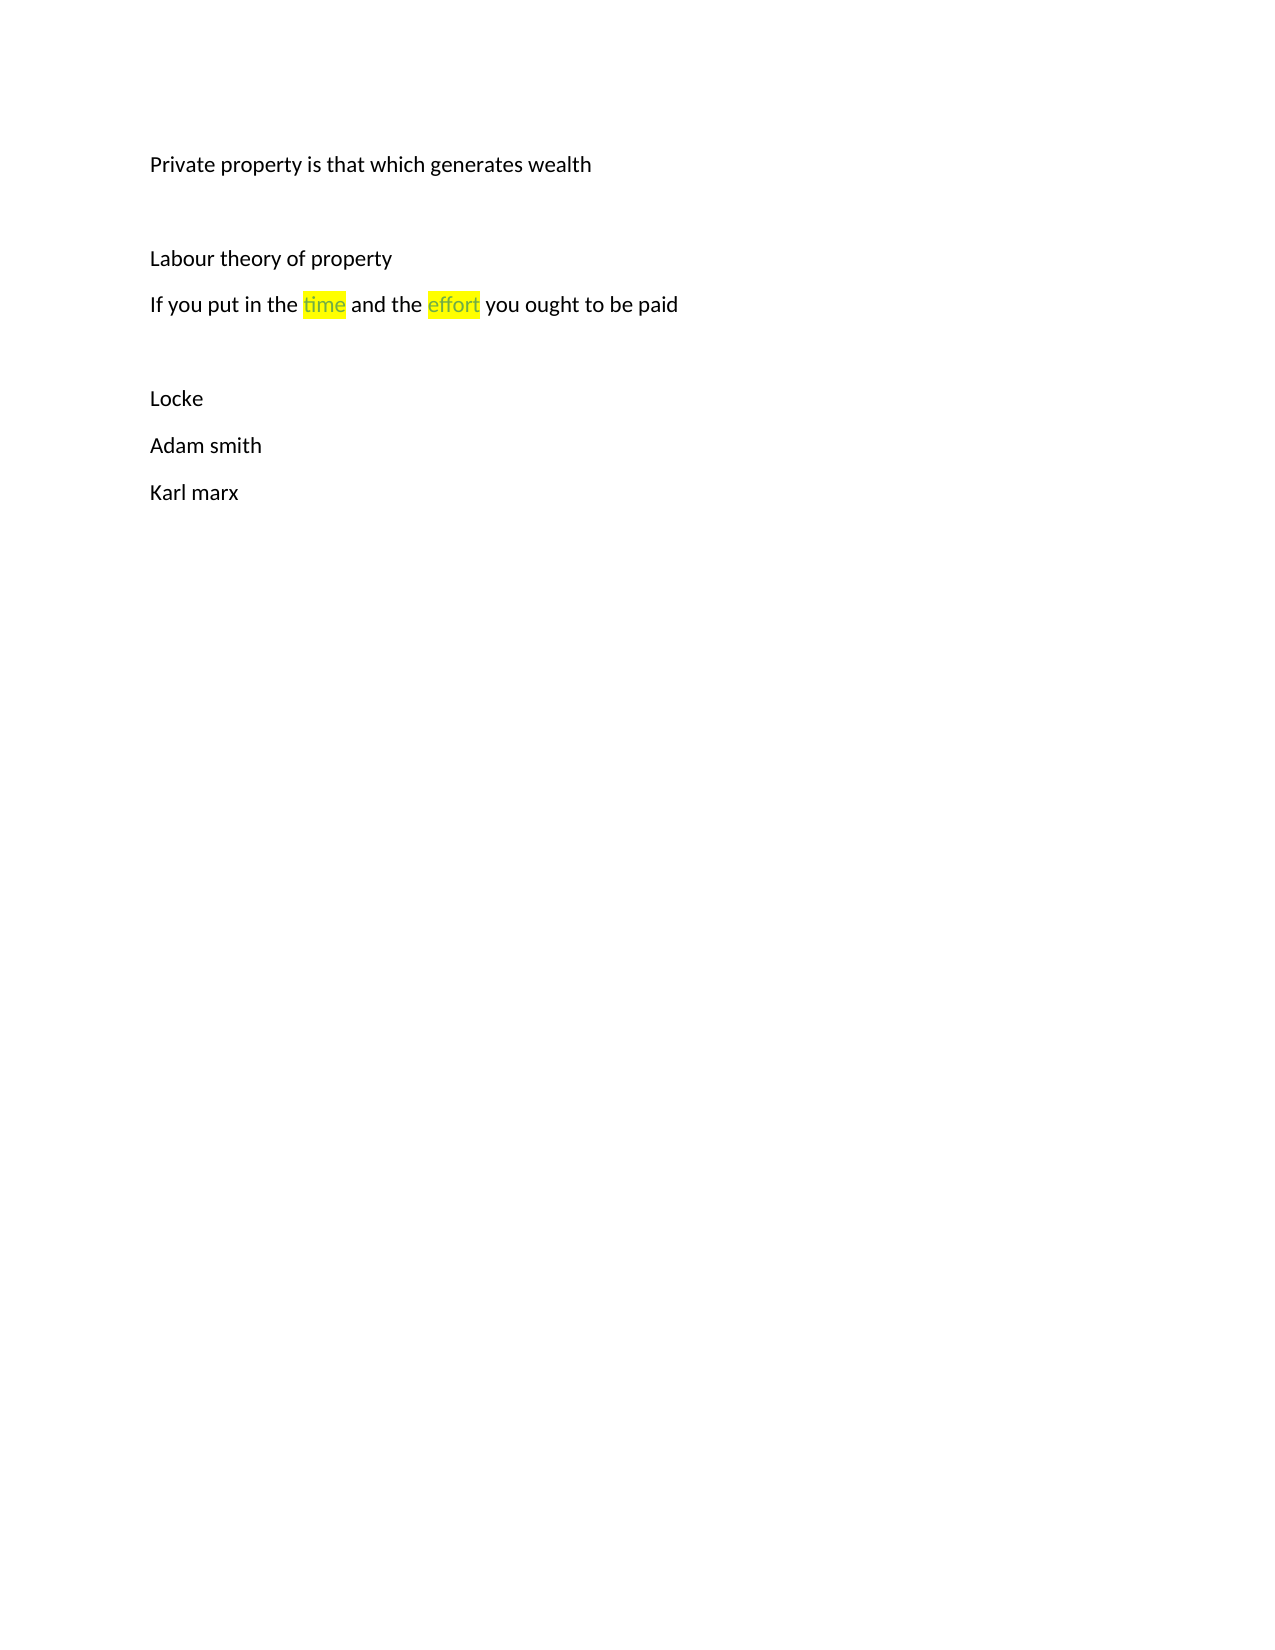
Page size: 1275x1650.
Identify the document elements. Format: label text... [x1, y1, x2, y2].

text Private property is that which generates wealth [150, 150, 1125, 178]
text Adam smith [150, 431, 1125, 459]
text Locke [150, 384, 1125, 412]
text If you put in the time and the effort you ought to be paid [480, 291, 1125, 319]
text If you put in the time and the effort you ought to be paid [150, 291, 303, 319]
text Labour theory of property [150, 244, 1125, 272]
text Karl marx [150, 478, 1125, 506]
